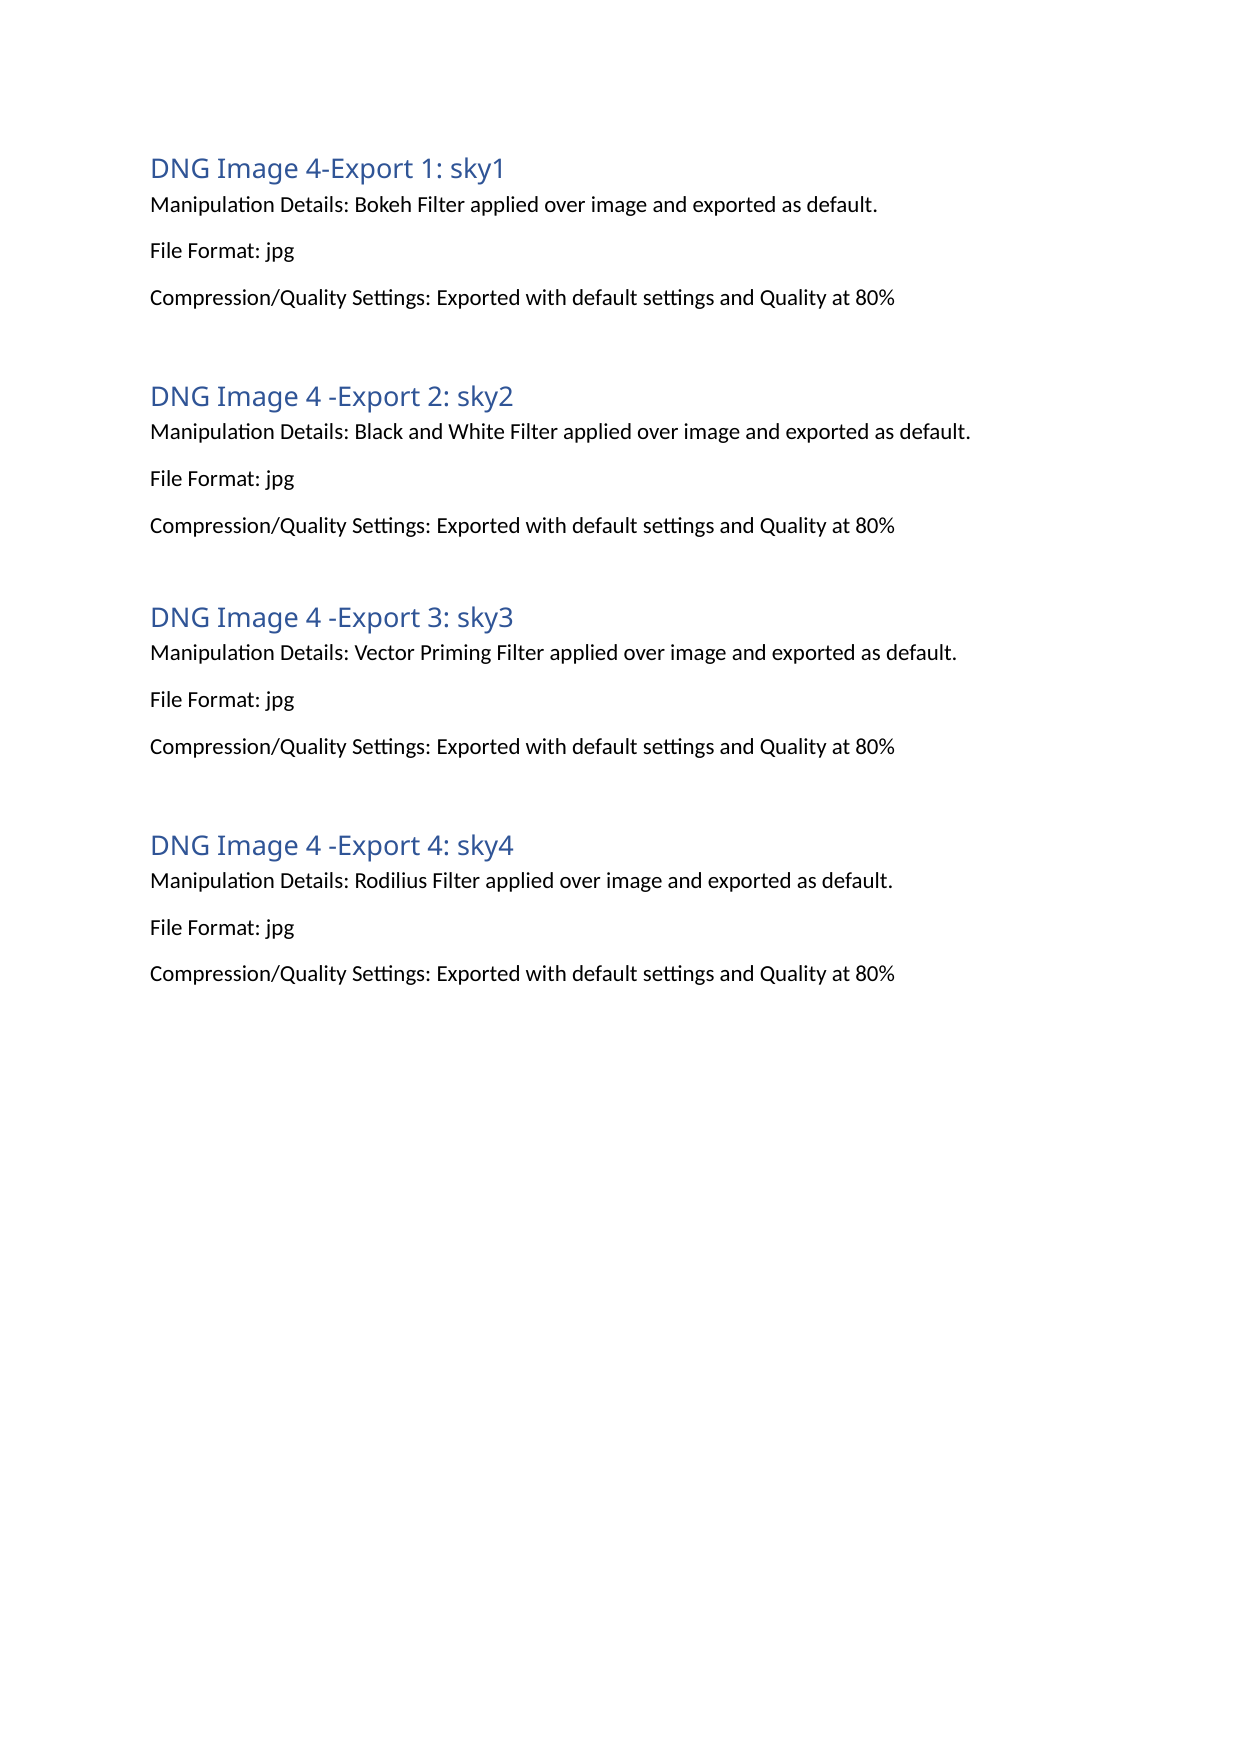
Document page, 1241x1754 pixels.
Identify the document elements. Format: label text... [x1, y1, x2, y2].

text File Format: jpg [150, 913, 1090, 941]
subtitle DNG Image 4-Export 1: sky1 [150, 150, 1090, 187]
subtitle DNG Image 4 -Export 2: sky2 [150, 377, 1090, 414]
text Manipulation Details: Rodilius Filter applied over image and exported as default. [150, 866, 1090, 894]
text File Format: jpg [150, 464, 1090, 492]
text Compression/Quality Settings: Exported with default settings and Quality at 80% [150, 511, 1090, 539]
text Manipulation Details: Black and White Filter applied over image and exported as default. [150, 417, 1090, 445]
text Manipulation Details: Bokeh Filter applied over image and exported as default. [150, 190, 1090, 218]
subtitle DNG Image 4 -Export 3: sky3 [150, 599, 1090, 636]
text File Format: jpg [150, 685, 1090, 713]
text Compression/Quality Settings: Exported with default settings and Quality at 80% [150, 959, 1090, 987]
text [150, 283, 1090, 312]
text File Format: jpg [150, 237, 1090, 265]
text Manipulation Details: Vector Priming Filter applied over image and exported as default. [150, 638, 1090, 666]
text Compression/Quality Settings: Exported with default settings and Quality at 80% [150, 732, 1090, 760]
subtitle DNG Image 4 -Export 4: sky4 [150, 826, 1090, 863]
